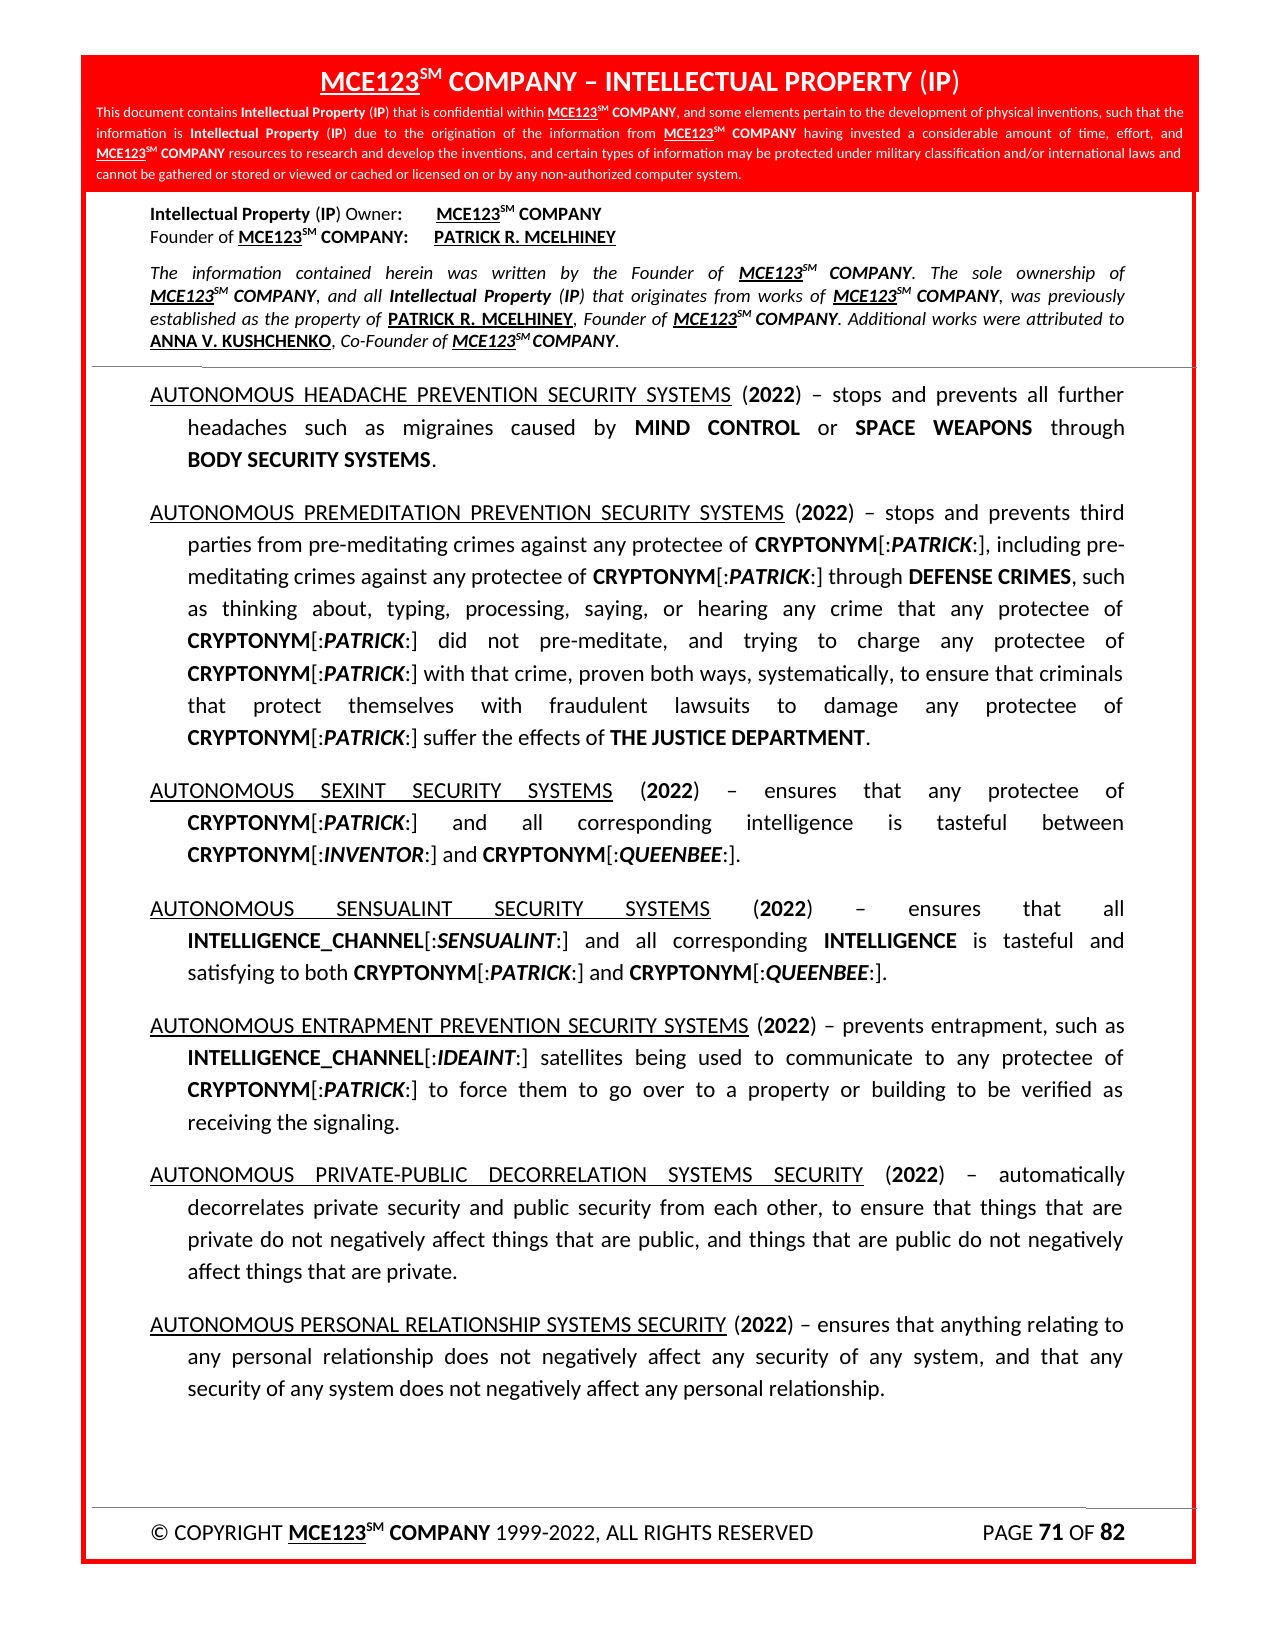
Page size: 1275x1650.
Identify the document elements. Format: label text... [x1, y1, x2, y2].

text AUTONOMOUS PREMEDITATION PREVENTION SECURITY SYSTEMS (2022) – stops and prevents third parties from pre-meditating crimes against any protectee of CRYPTONYM[:PATRICK:], including pre-meditating crimes against any protectee of CRYPTONYM[:PATRICK:] through DEFENSE CRIMES, such as thinking about, typing, processing, saying, or hearing any crime that any protectee of CRYPTONYM[:PATRICK:] did not pre-meditate, and trying to charge any protectee of CRYPTONYM[:PATRICK:] with that crime, proven both ways, systematically, to ensure that criminals that protect themselves with fraudulent lawsuits to damage any protectee of CRYPTONYM[:PATRICK:] suffer the effects of THE JUSTICE DEPARTMENT. [150, 498, 1125, 751]
text AUTONOMOUS PERSONAL RELATIONSHIP SYSTEMS SECURITY (2022) – ensures that anything relating to any personal relationship does not negatively affect any security of any system, and that any security of any system does not negatively affect any personal relationship. [150, 1310, 1125, 1403]
text AUTONOMOUS SEXINT SECURITY SYSTEMS (2022) – ensures that any protectee of CRYPTONYM[:PATRICK:] and all corresponding intelligence is tasteful between CRYPTONYM[:INVENTOR:] and CRYPTONYM[:QUEENBEE:]. [150, 776, 1125, 869]
text AUTONOMOUS SENSUALINT SECURITY SYSTEMS (2022) – ensures that all INTELLIGENCE_CHANNEL[:SENSUALINT:] and all corresponding INTELLIGENCE is tasteful and satisfying to both CRYPTONYM[:PATRICK:] and CRYPTONYM[:QUEENBEE:]. [150, 894, 1125, 986]
text AUTONOMOUS HEADACHE PREVENTION SECURITY SYSTEMS (2022) – stops and prevents all further headaches such as migraines caused by MIND CONTROL or SPACE WEAPONS through BODY SECURITY SYSTEMS. [150, 381, 1125, 473]
text AUTONOMOUS ENTRAPMENT PREVENTION SECURITY SYSTEMS (2022) – prevents entrapment, such as INTELLIGENCE_CHANNEL[:IDEAINT:] satellites being used to communicate to any protectee of CRYPTONYM[:PATRICK:] to force them to go over to a property or building to be verified as receiving the signaling. [150, 1011, 1125, 1136]
text AUTONOMOUS PRIVATE-PUBLIC DECORRELATION SYSTEMS SECURITY (2022) – automatically decorrelates private security and public security from each other, to ensure that things that are private do not negatively affect things that are public, and things that are public do not negatively affect things that are private. [150, 1161, 1125, 1285]
